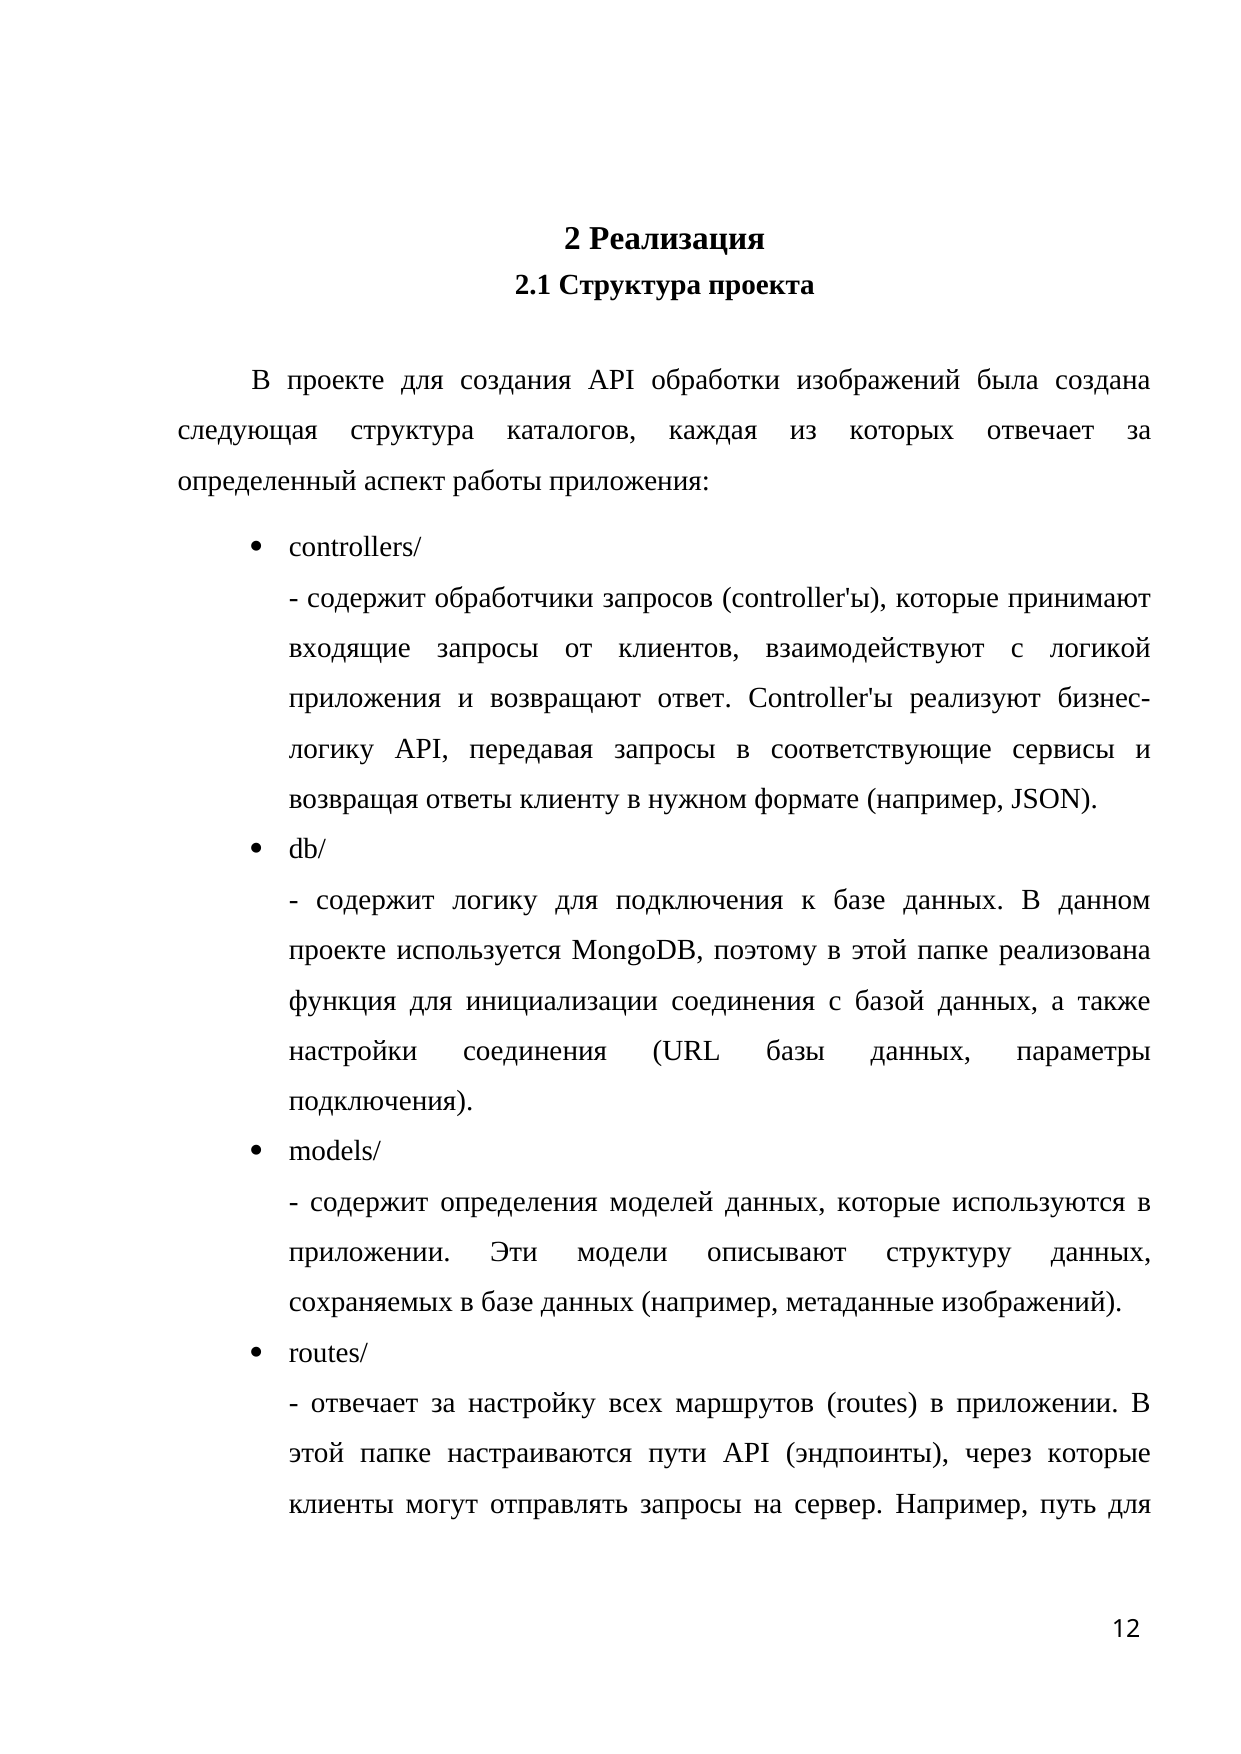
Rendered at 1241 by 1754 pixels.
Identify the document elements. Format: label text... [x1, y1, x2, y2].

list models/ [251, 1133, 1152, 1167]
list - содержит определения моделей данных, которые используются в приложении. Эти модели описывают структуру данных, сохраняемых в базе данных (например, метаданные изображений). [288, 1184, 1152, 1318]
list - содержит логику для подключения к базе данных. В данном проекте используется MongoDB, поэтому в этой папке реализована функция для инициализации соединения с базой данных, а также настройки соединения (URL базы данных, параметры подключения). [288, 882, 1152, 1117]
subtitle 2.1 Структура проекта [177, 267, 1152, 301]
subtitle 2 Реализация [177, 218, 1152, 257]
list db/ [251, 832, 1152, 865]
list controllers/ - содержит обработчики запросов (controller'ы), которые принимают входящие запросы от клиентов, взаимодействуют с логикой приложения и возвращают ответ. Controller'ы реализуют бизнес-логику API, передавая запросы в соответствующие сервисы и возвращая ответы клиенту в нужном формате (например, JSON). [251, 529, 1152, 815]
list routes/ [251, 1335, 1152, 1368]
